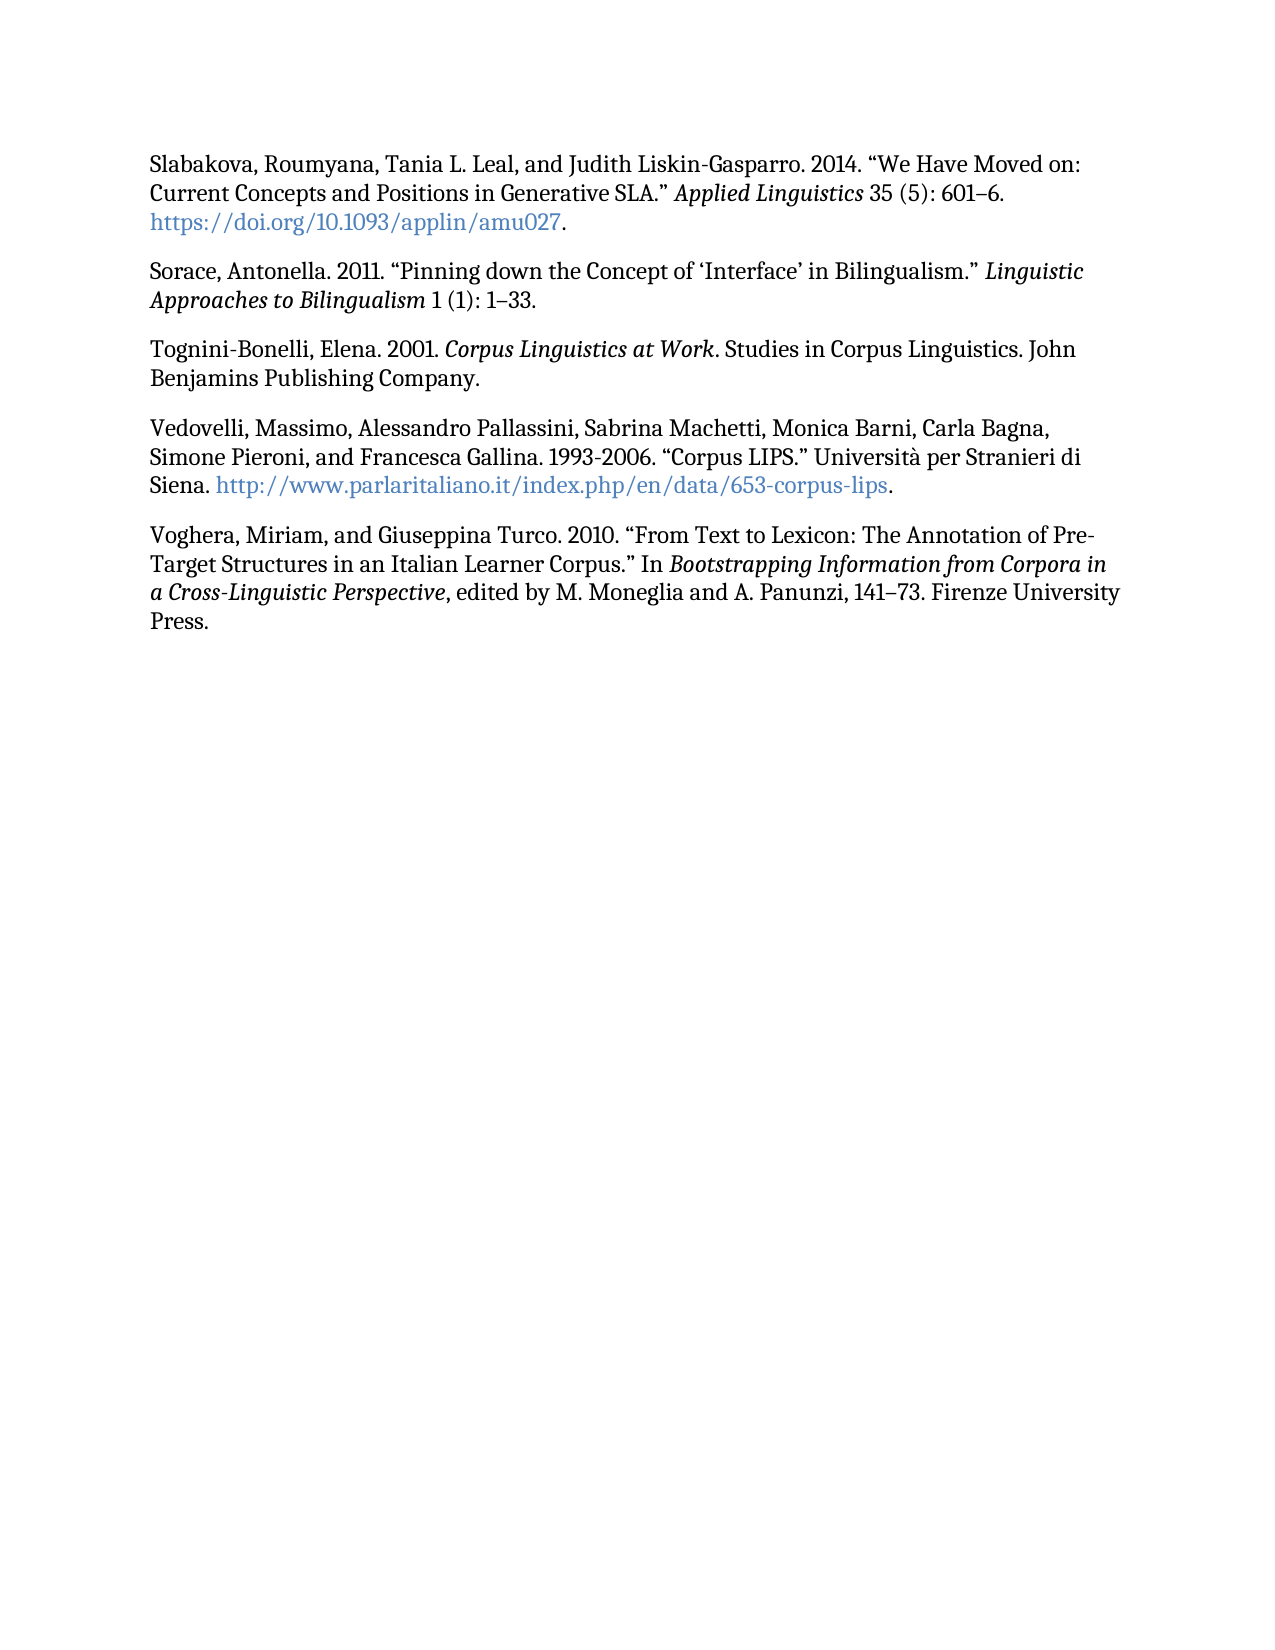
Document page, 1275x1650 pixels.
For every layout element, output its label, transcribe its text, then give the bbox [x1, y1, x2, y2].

text Sorace, Antonella. 2011. “Pinning down the Concept of ‘Interface’ in Bilingualism.” Linguistic Approaches to Bilingualism 1 (1): 1–33. [150, 257, 1125, 314]
text Tognini-Bonelli, Elena. 2001. Corpus Linguistics at Work. Studies in Corpus Linguistics. John Benjamins Publishing Company. [150, 335, 1125, 393]
text Slabakova, Roumyana, Tania L. Leal, and Judith Liskin-Gasparro. 2014. “We Have Moved on: Current Concepts and Positions in Generative SLA.” Applied Linguistics 35 (5): 601–6. https://doi.org/10.1093/applin/amu027. [150, 150, 1125, 236]
text Vedovelli, Massimo, Alessandro Pallassini, Sabrina Machetti, Monica Barni, Carla Bagna, Simone Pieroni, and Francesca Gallina. 1993-2006. “Corpus LIPS.” Università per Stranieri di Siena. http://www.parlaritaliano.it/index.php/en/data/653-corpus-lips. [150, 414, 1125, 500]
text Voghera, Miriam, and Giuseppina Turco. 2010. “From Text to Lexicon: The Annotation of Pre-Target Structures in an Italian Learner Corpus.” In Bootstrapping Information from Corpora in a Cross-Linguistic Perspective, edited by M. Moneglia and A. Panunzi, 141–73. Firenze University Press. [150, 521, 1125, 636]
